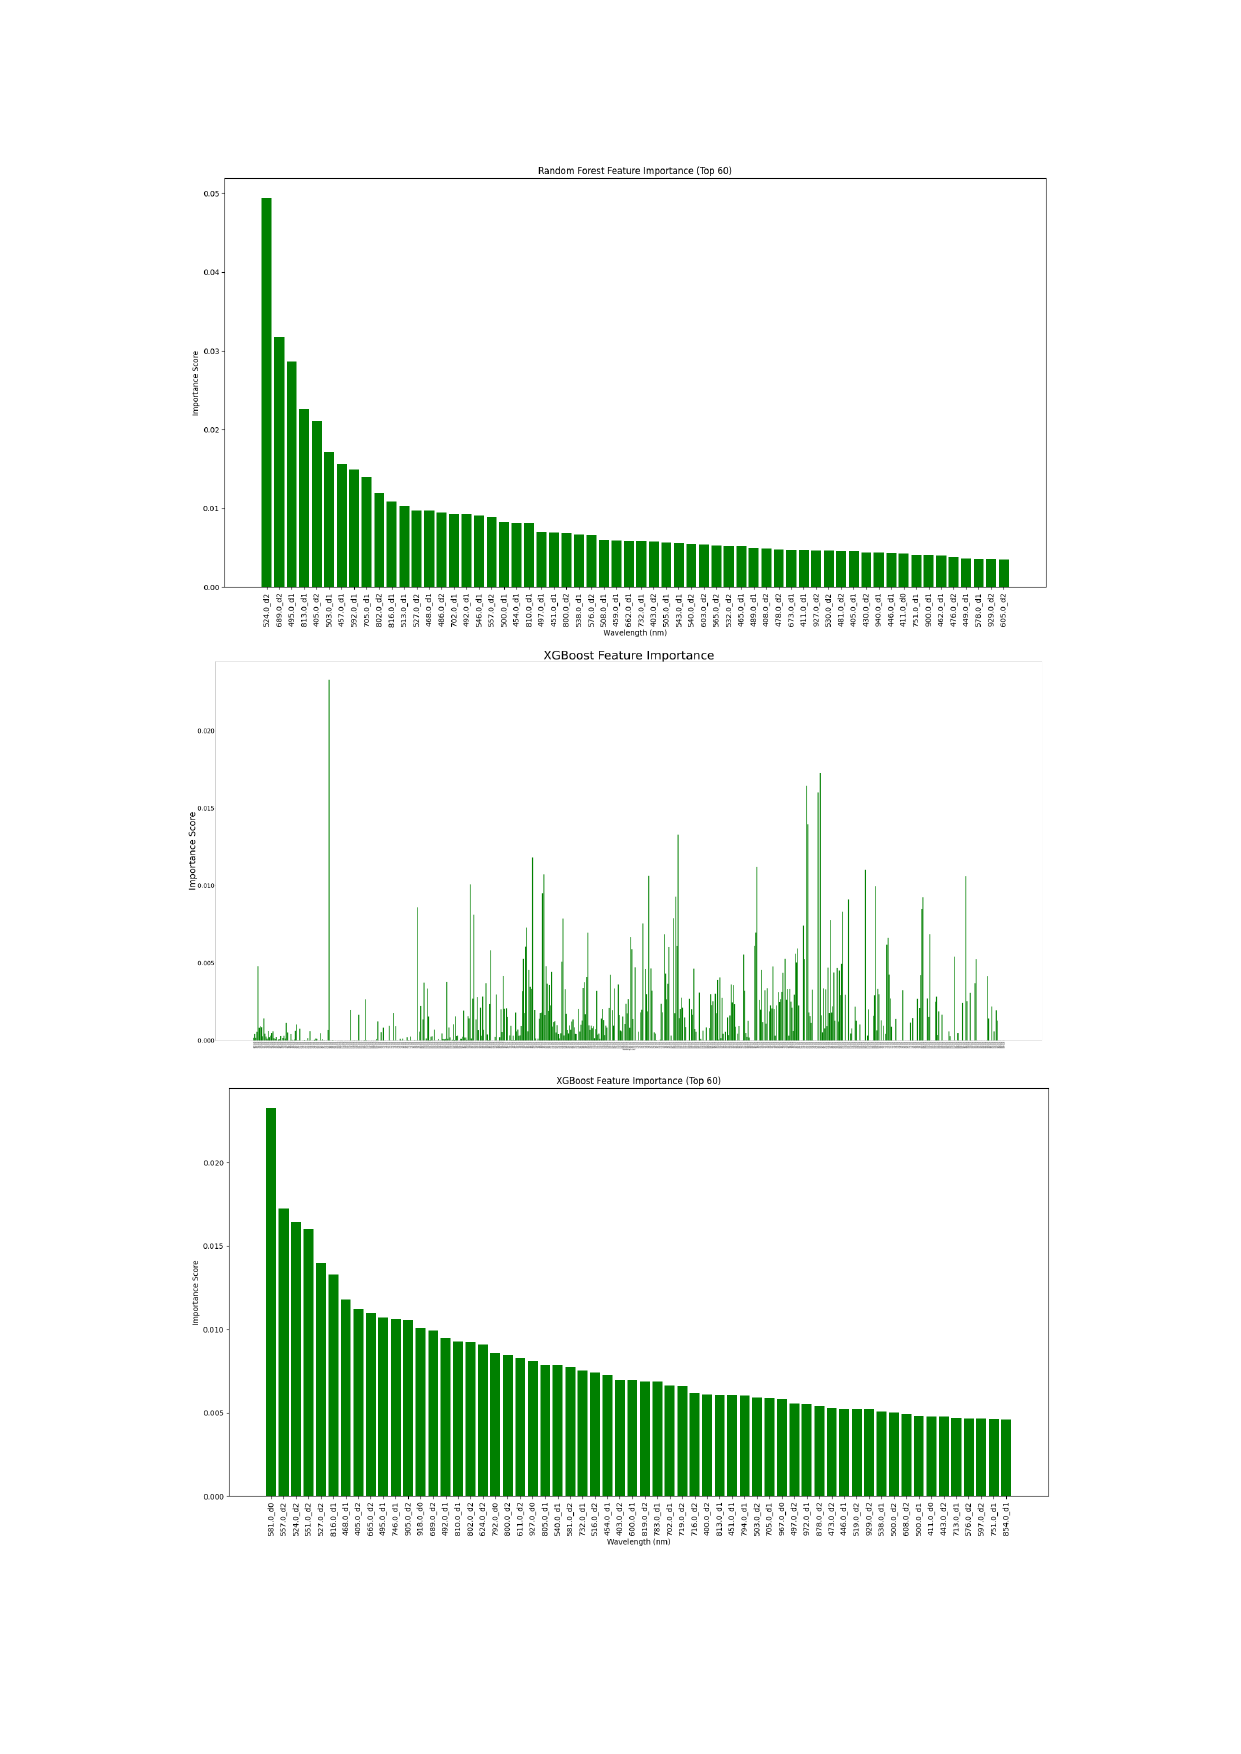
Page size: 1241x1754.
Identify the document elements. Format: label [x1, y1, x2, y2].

picture [187, 649, 1043, 1051]
picture [187, 162, 1051, 642]
picture [187, 1072, 1053, 1551]
